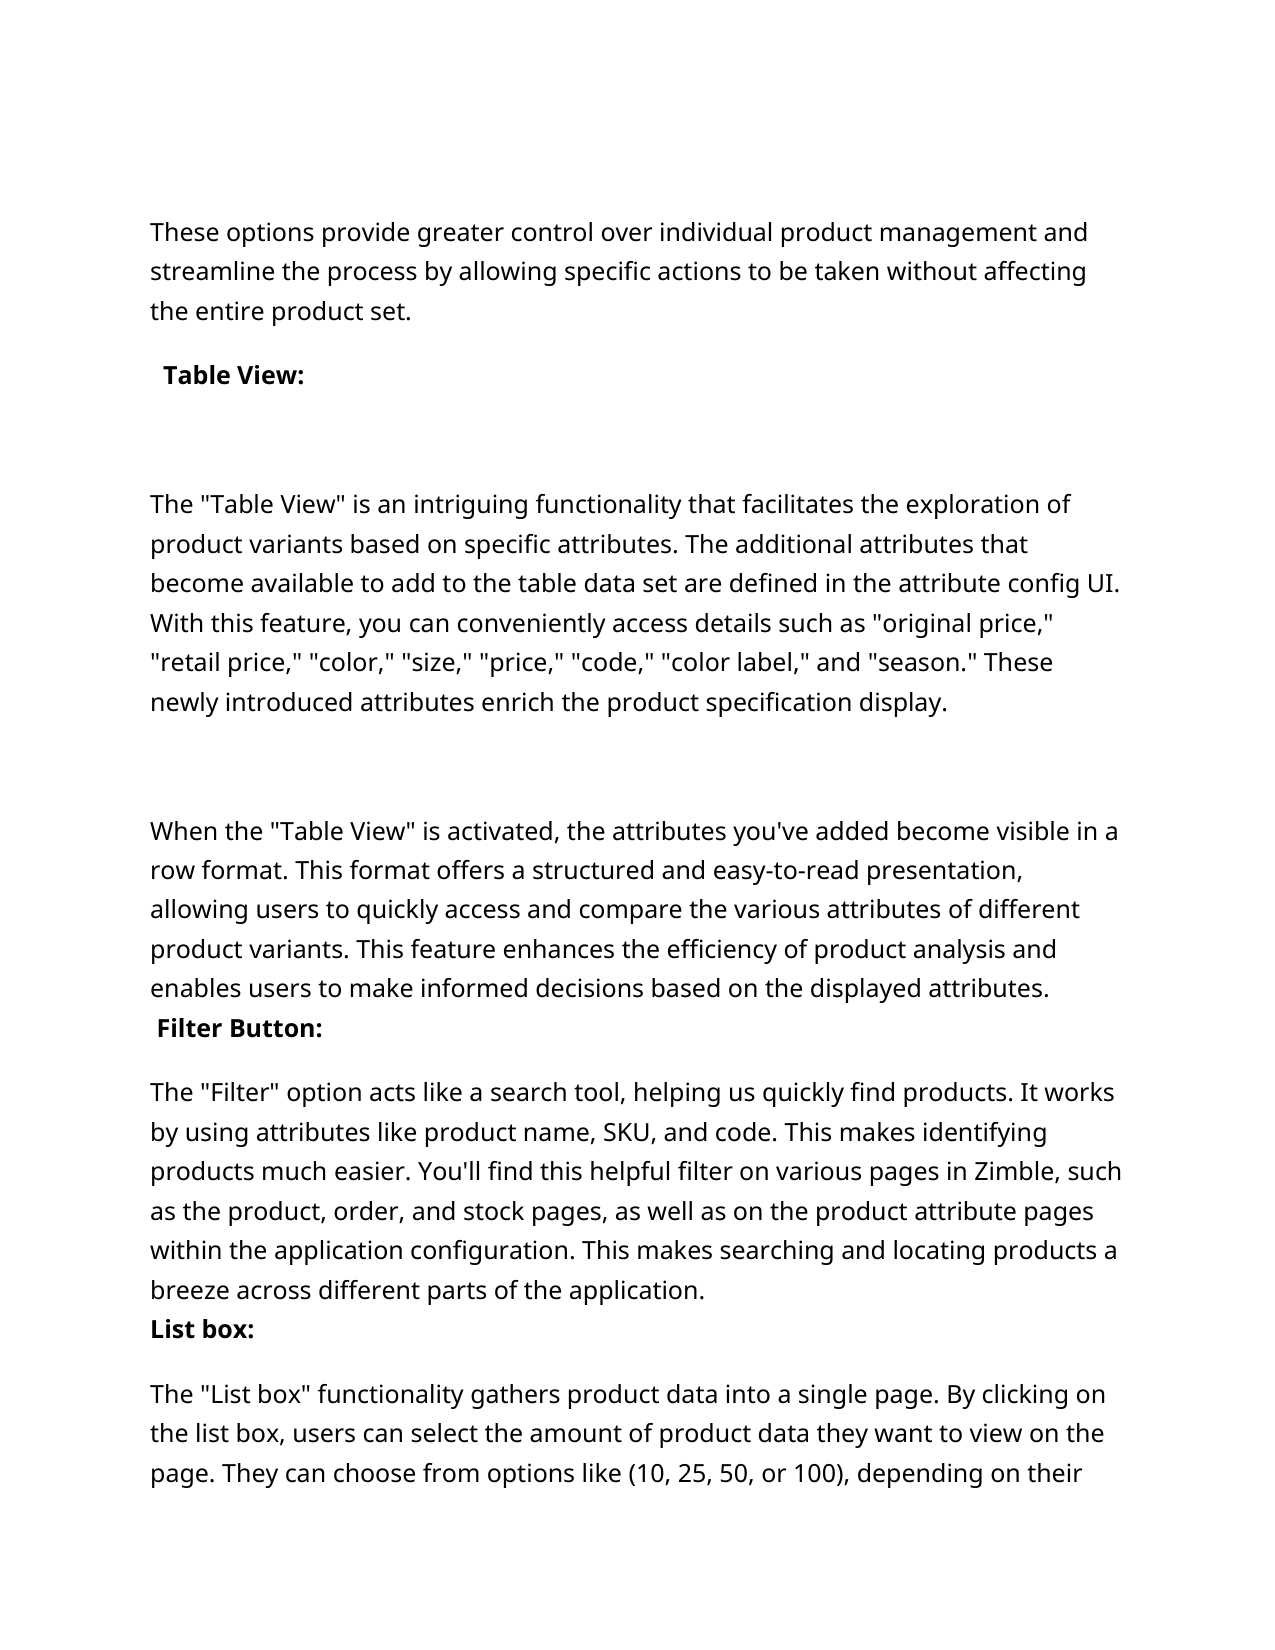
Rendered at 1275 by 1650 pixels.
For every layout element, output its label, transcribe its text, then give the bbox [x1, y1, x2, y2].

text Table View: [150, 358, 1125, 392]
text These options provide greater control over individual product management and streamline the process by allowing specific actions to be taken without affecting the entire product set. [150, 214, 1125, 327]
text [150, 1376, 1125, 1489]
text When the "Table View" is activated, the attributes you've added become visible in a row format. This format offers a structured and easy-to-read presentation, allowing users to quickly access and compare the various attributes of different product variants. This feature enhances the efficiency of product analysis and enables users to make informed decisions based on the displayed attributes. Filter Button: [150, 813, 1125, 1045]
text The "Filter" option acts like a search tool, helping us quickly find products. It works by using attributes like product name, SKU, and code. This makes identifying products much easier. You'll find this helpful filter on various pages in Zimble, such as the product, order, and stock pages, as well as on the product attribute pages within the application configuration. This makes searching and locating products a breeze across different parts of the application. List box: [150, 1075, 1125, 1346]
text The "Table View" is an intriguing functionality that facilitates the exploration of product variants based on specific attributes. The additional attributes that become available to add to the table data set are defined in the attribute config UI. With this feature, you can conveniently access details such as "original price," "retail price," "color," "size," "price," "code," "color label," and "season." These newly introduced attributes enrich the product specification display. [150, 487, 1125, 718]
